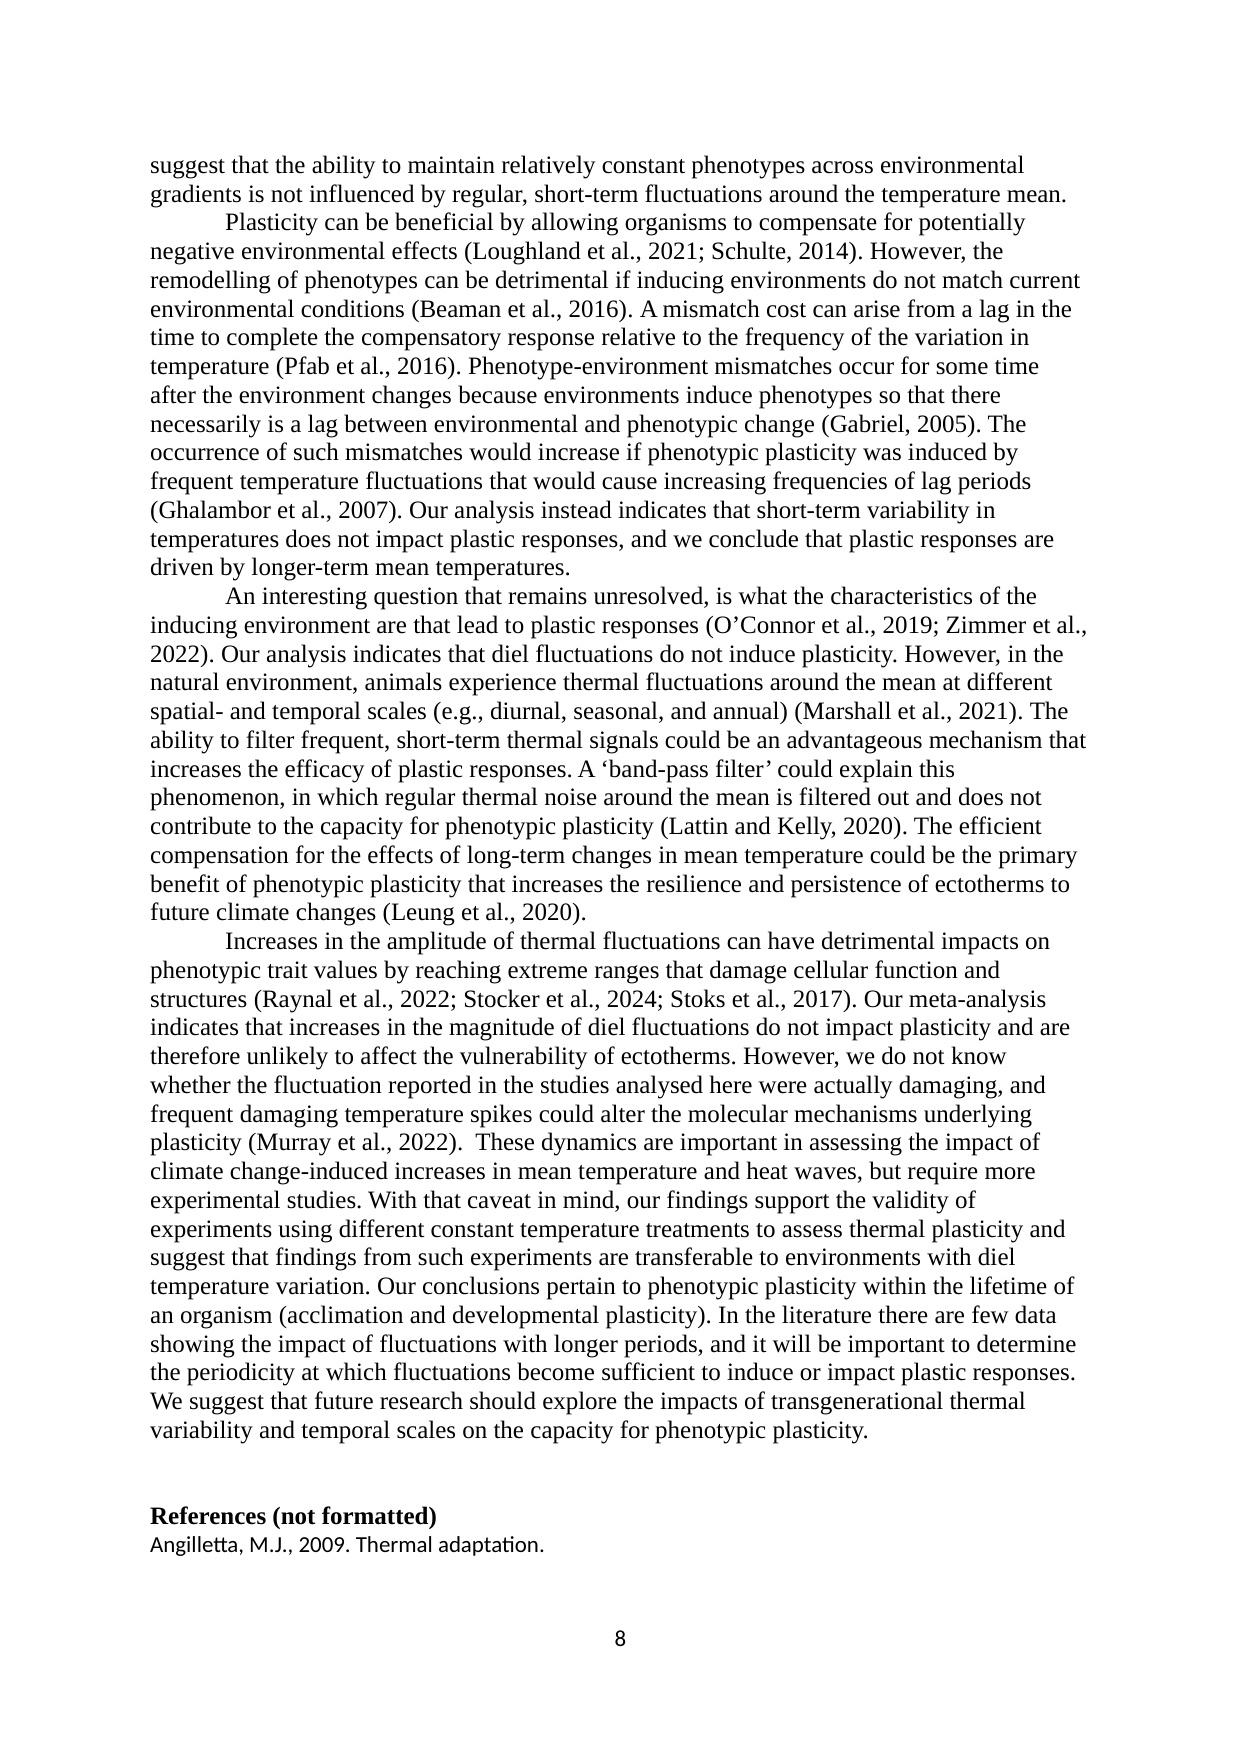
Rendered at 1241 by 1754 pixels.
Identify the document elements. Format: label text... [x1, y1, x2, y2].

text References (not formatted) [150, 1501, 1090, 1530]
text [150, 150, 1090, 207]
text Plasticity can be beneficial by allowing organisms to compensate for potentially negative environmental effects . However, the remodelling of phenotypes can be detrimental if inducing environments do not match current environmental conditions . A mismatch cost can arise from a lag in the time to complete the compensatory response relative to the frequency of the variation in temperature . Phenotype-environment mismatches occur for some time after the environment changes because environments induce phenotypes so that there necessarily is a lag between environmental and phenotypic change . The occurrence of such mismatches would increase if phenotypic plasticity was induced by frequent temperature fluctuations that would cause increasing frequencies of lag periods . Our analysis instead indicates that short-term variability in temperatures does not impact plastic responses, and we conclude that plastic responses are driven by longer-term mean temperatures. [150, 207, 1090, 581]
text An interesting question that remains unresolved, is what the characteristics of the inducing environment are that lead to plastic responses . Our analysis indicates that diel fluctuations do not induce plasticity. However, in the natural environment, animals experience thermal fluctuations around the mean at different spatial- and temporal scales (e.g., diurnal, seasonal, and annual) . The ability to filter frequent, short-term thermal signals could be an advantageous mechanism that increases the efficacy of plastic responses. A ‘band-pass filter’ could explain this phenomenon, in which regular thermal noise around the mean is filtered out and does not contribute to the capacity for phenotypic plasticity . The efficient compensation for the effects of long-term changes in mean temperature could be the primary benefit of phenotypic plasticity that increases the resilience and persistence of ectotherms to future climate changes . [150, 581, 1090, 926]
text Increases in the amplitude of thermal fluctuations can have detrimental impacts on phenotypic trait values by reaching extreme ranges that damage cellular function and structures . Our meta-analysis indicates that increases in the magnitude of diel fluctuations do not impact plasticity and are therefore unlikely to affect the vulnerability of ectotherms. However, we do not know whether the fluctuation reported in the studies analysed here were actually damaging, and frequent damaging temperature spikes could alter the molecular mechanisms underlying plasticity . These dynamics are important in assessing the impact of climate change-induced increases in mean temperature and heat waves, but require more experimental studies. With that caveat in mind, our findings support the validity of experiments using different constant temperature treatments to assess thermal plasticity and suggest that findings from such experiments are transferable to environments with diel temperature variation. Our conclusions pertain to phenotypic plasticity within the lifetime of an organism (acclimation and developmental plasticity). In the literature there are few data showing the impact of fluctuations with longer periods, and it will be important to determine the periodicity at which fluctuations become sufficient to induce or impact plastic responses. We suggest that future research should explore the impacts of transgenerational thermal variability and temporal scales on the capacity for phenotypic plasticity. [150, 926, 1090, 1444]
